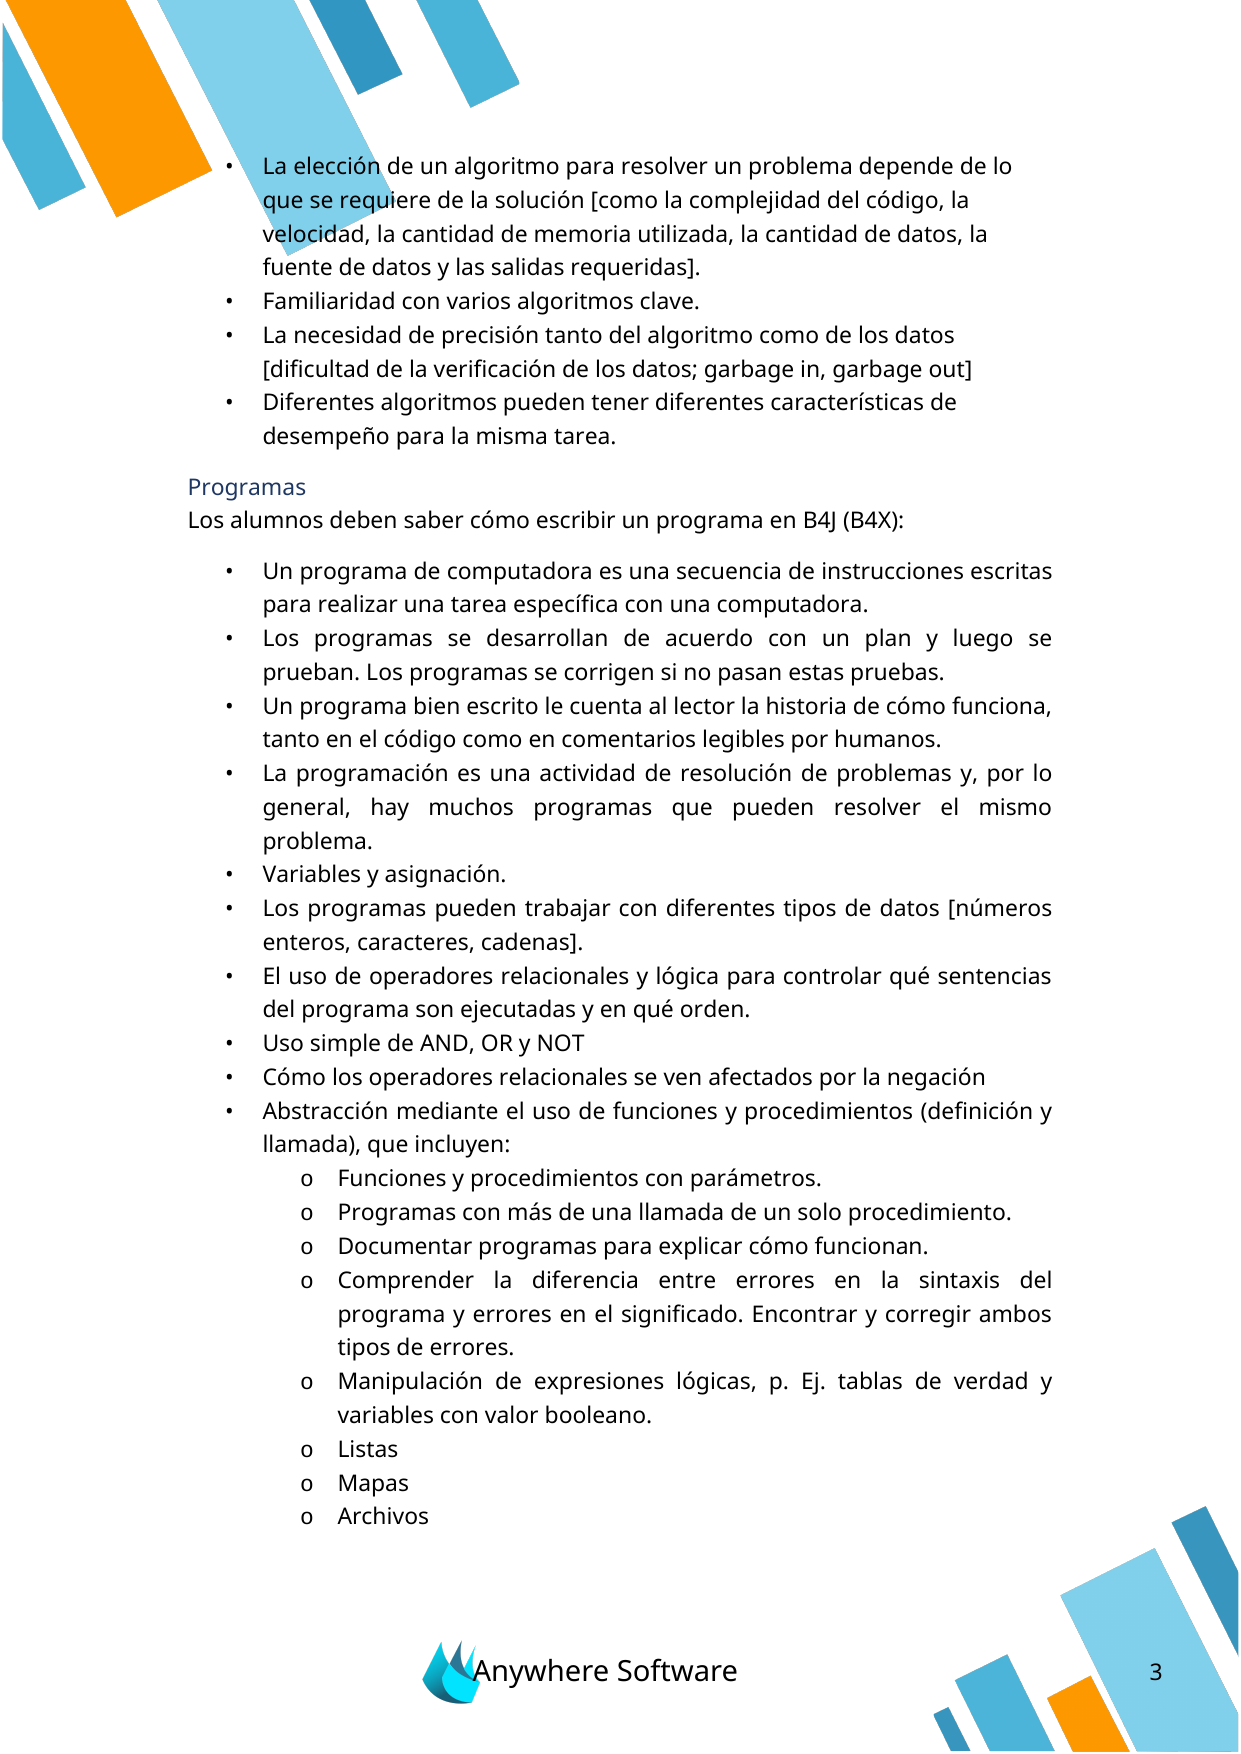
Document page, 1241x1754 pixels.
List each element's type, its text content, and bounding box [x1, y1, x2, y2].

list Un programa de computadora es una secuencia de instrucciones escritas para realizar una tarea específica con una computadora. [225, 554, 1053, 619]
picture [422, 1640, 481, 1704]
list Familiaridad con varios algoritmos clave. [225, 285, 1053, 316]
list Listas [300, 1433, 1053, 1464]
list Diferentes algoritmos pueden tener diferentes características de desempeño para la misma tarea. [225, 386, 1053, 451]
list Funciones y procedimientos con parámetros. [300, 1162, 1053, 1193]
list El uso de operadores relacionales y lógica para controlar qué sentencias del programa son ejecutadas y en qué orden. [225, 959, 1053, 1024]
list La programación es una actividad de resolución de problemas y, por lo general, hay muchos programas que pueden resolver el mismo problema. [225, 757, 1053, 856]
picture [2, 0, 520, 256]
list Los programas se desarrollan de acuerdo con un plan y luego se prueban. Los programas se corrigen si no pasan estas pruebas. [225, 622, 1053, 687]
text Los alumnos deben saber cómo escribir un programa en B4J (B4X): [187, 504, 1053, 535]
subtitle Programas [187, 470, 1053, 502]
list Abstracción mediante el uso de funciones y procedimientos (definición y llamada), que incluyen: [225, 1094, 1053, 1159]
list Mapas [300, 1466, 1053, 1498]
list Comprender la diferencia entre errores en la sintaxis del programa y errores en el significado. Encontrar y corregir ambos tipos de errores. [300, 1264, 1053, 1362]
picture [933, 1506, 1239, 1752]
list Variables y asignación. [225, 858, 1053, 889]
list La necesidad de precisión tanto del algoritmo como de los datos [dificultad de la verificación de los datos; garbage in, garbage out] [225, 319, 1053, 384]
list Documentar programas para explicar cómo funcionan. [300, 1230, 1053, 1261]
list Archivos [300, 1500, 1053, 1532]
list Uso simple de AND, OR y NOT [225, 1027, 1053, 1058]
list Cómo los operadores relacionales se ven afectados por la negación [225, 1061, 1053, 1092]
list Los programas pueden trabajar con diferentes tipos de datos [números enteros, caracteres, cadenas]. [225, 892, 1053, 957]
list Manipulación de expresiones lógicas, p. Ej. tablas de verdad y variables con valor booleano. [300, 1365, 1053, 1430]
list Programas con más de una llamada de un solo procedimiento. [300, 1196, 1053, 1227]
list Un programa bien escrito le cuenta al lector la historia de cómo funciona, tanto en el código como en comentarios legibles por humanos. [225, 689, 1053, 754]
list La elección de un algoritmo para resolver un problema depende de lo que se requiere de la solución [como la complejidad del código, la velocidad, la cantidad de memoria utilizada, la cantidad de datos, la fuente de datos y las salidas requeridas]. [225, 150, 1053, 282]
